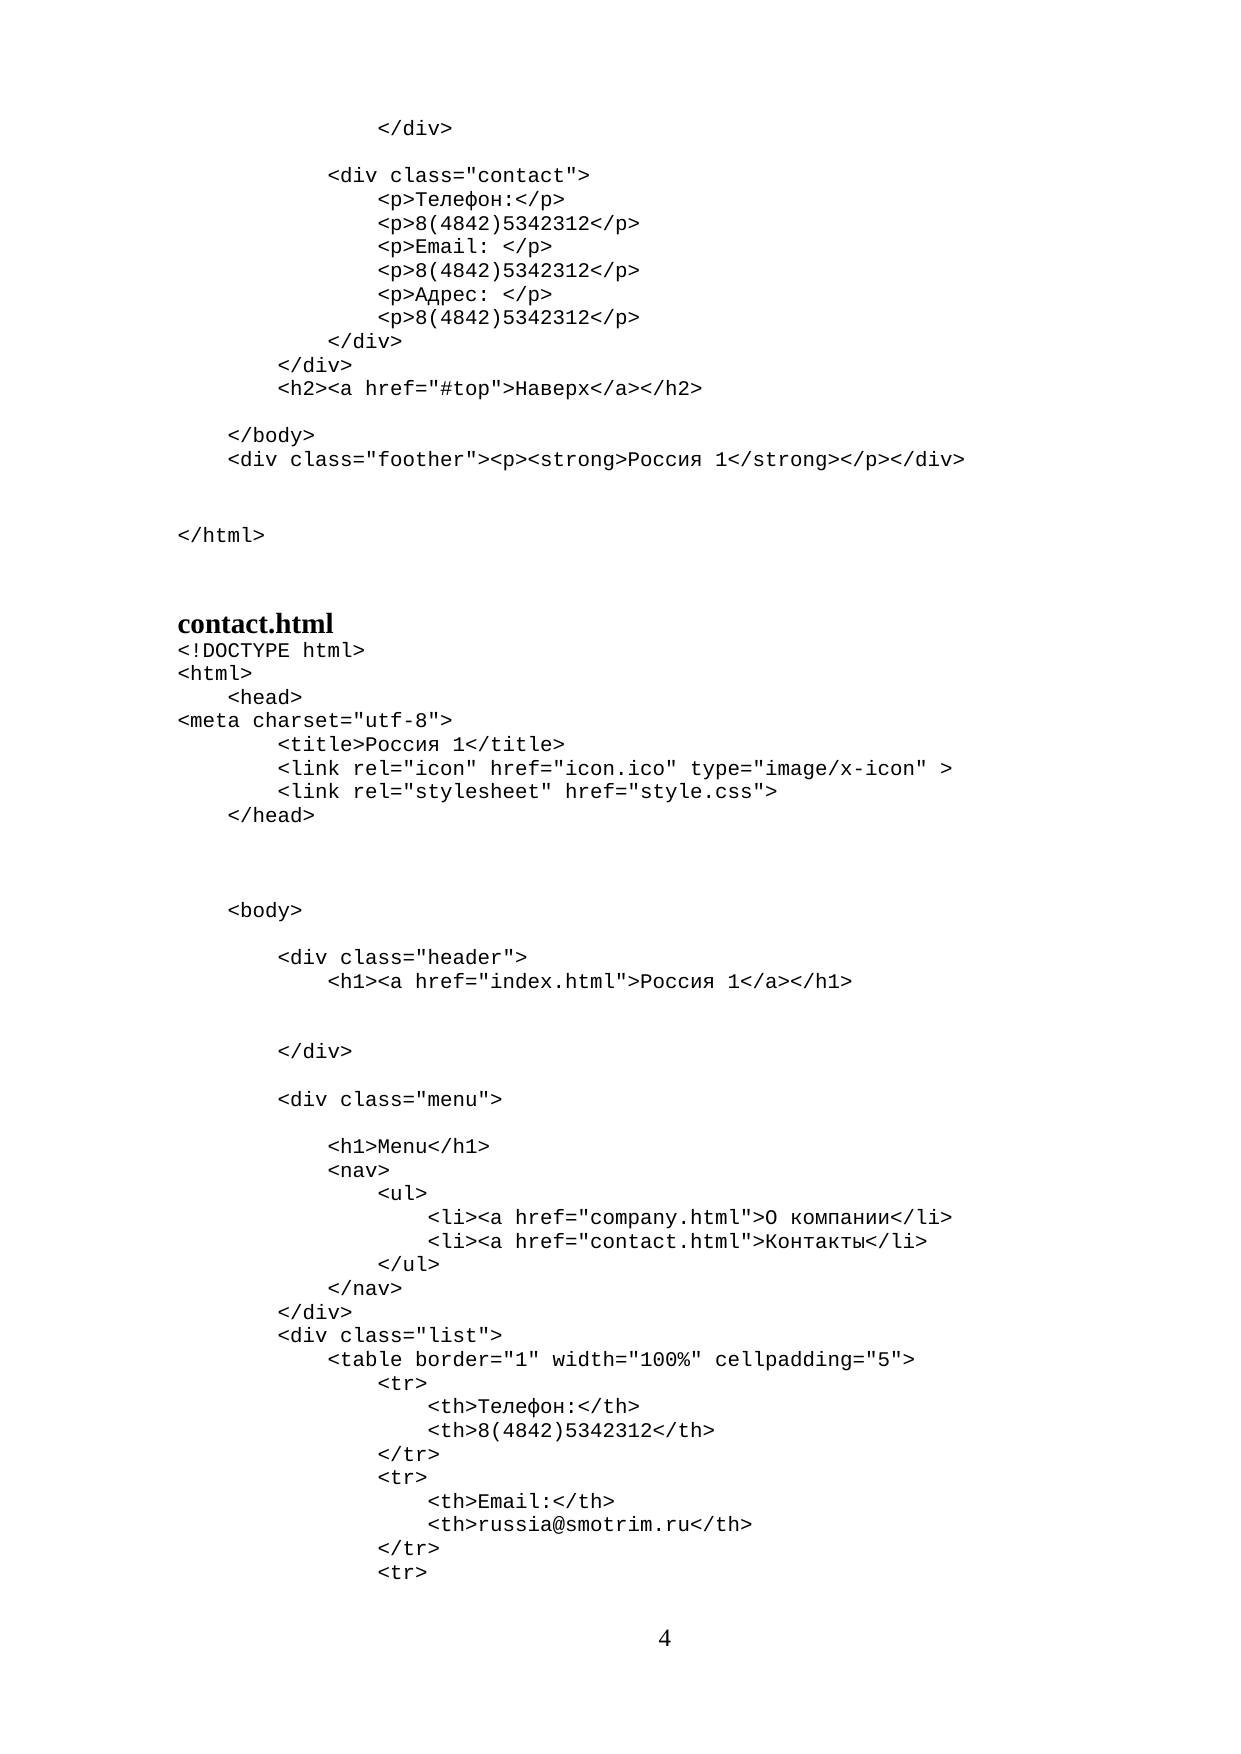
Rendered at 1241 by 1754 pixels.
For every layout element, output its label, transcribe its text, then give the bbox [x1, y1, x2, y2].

text </tr> [177, 1443, 1152, 1467]
text <li><a href="contact.html">Контакты</li> [177, 1231, 1152, 1254]
text <p>8(4842)5342312</p> [177, 307, 1152, 331]
text <p>Адрес: </p> [177, 284, 1152, 307]
text </div> [177, 331, 1152, 354]
text </div> [177, 118, 1152, 142]
text <p>Телефон:</p> [177, 189, 1152, 213]
text <div class="contact"> [177, 165, 1152, 189]
text <h1><a href="index.html">Россия 1</a></h1> [177, 971, 1152, 994]
text <p>8(4842)5342312</p> [177, 213, 1152, 236]
text contact.html [177, 606, 1152, 639]
text </tr> [177, 1538, 1152, 1562]
text </div> [177, 354, 1152, 378]
text <tr> [177, 1467, 1152, 1491]
text <ul> [177, 1183, 1152, 1207]
text <th>8(4842)5342312</th> [177, 1420, 1152, 1443]
text <div class="menu"> [177, 1089, 1152, 1112]
text <div class="list"> [177, 1325, 1152, 1349]
text <tr> [177, 1562, 1152, 1585]
text <div class="foother"><p><strong>Россия 1</strong></p></div> [177, 449, 1152, 473]
text </html> [177, 525, 1152, 549]
text <th>Email:</th> [177, 1491, 1152, 1514]
text <div class="header"> [177, 947, 1152, 971]
text <p>Email: </p> [177, 236, 1152, 260]
text <meta charset="utf-8"> [177, 711, 1152, 734]
text <tr> [177, 1373, 1152, 1396]
text </div> [177, 1302, 1152, 1325]
text <th>russia@smotrim.ru</th> [177, 1514, 1152, 1538]
text <title>Россия 1</title> [177, 734, 1152, 758]
text <th>Телефон:</th> [177, 1396, 1152, 1420]
text <html> [177, 663, 1152, 687]
text <!DOCTYPE html> [177, 639, 1152, 663]
text <h2><a href="#top">Наверх</a></h2> [177, 378, 1152, 402]
text <link rel="icon" href="icon.ico" type="image/x-icon" > [177, 758, 1152, 781]
text <table border="1" width="100%" cellpadding="5"> [177, 1349, 1152, 1373]
text <p>8(4842)5342312</p> [177, 260, 1152, 284]
text <li><a href="company.html">О компании</li> [177, 1207, 1152, 1231]
text </div> [177, 1042, 1152, 1065]
text </head> [177, 805, 1152, 829]
text </ul> [177, 1254, 1152, 1278]
text <body> [177, 900, 1152, 923]
text </nav> [177, 1278, 1152, 1302]
text <h1>Menu</h1> [177, 1136, 1152, 1160]
text <link rel="stylesheet" href="style.css"> [177, 781, 1152, 805]
text <nav> [177, 1160, 1152, 1183]
text <head> [177, 687, 1152, 711]
text </body> [177, 426, 1152, 449]
